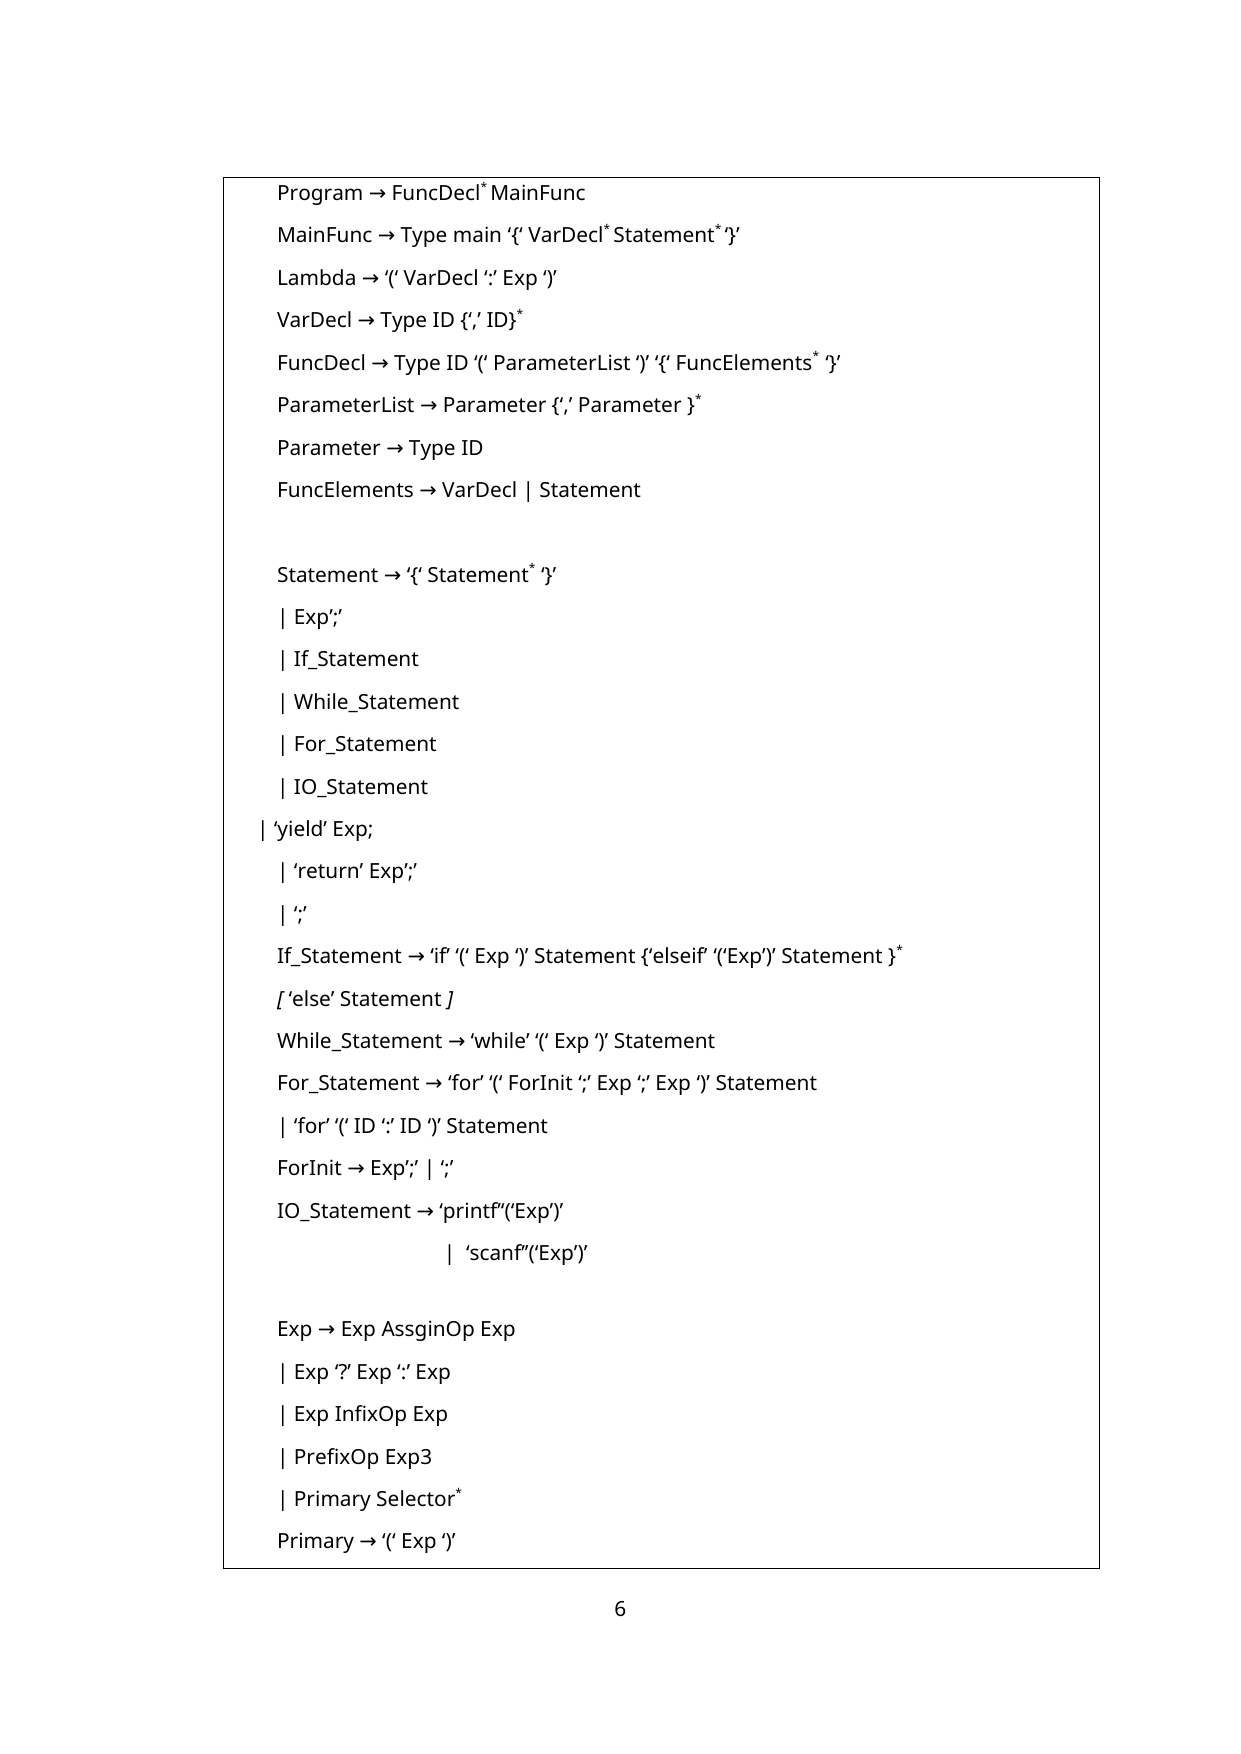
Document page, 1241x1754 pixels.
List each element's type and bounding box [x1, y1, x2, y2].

table_header [224, 178, 1099, 1568]
